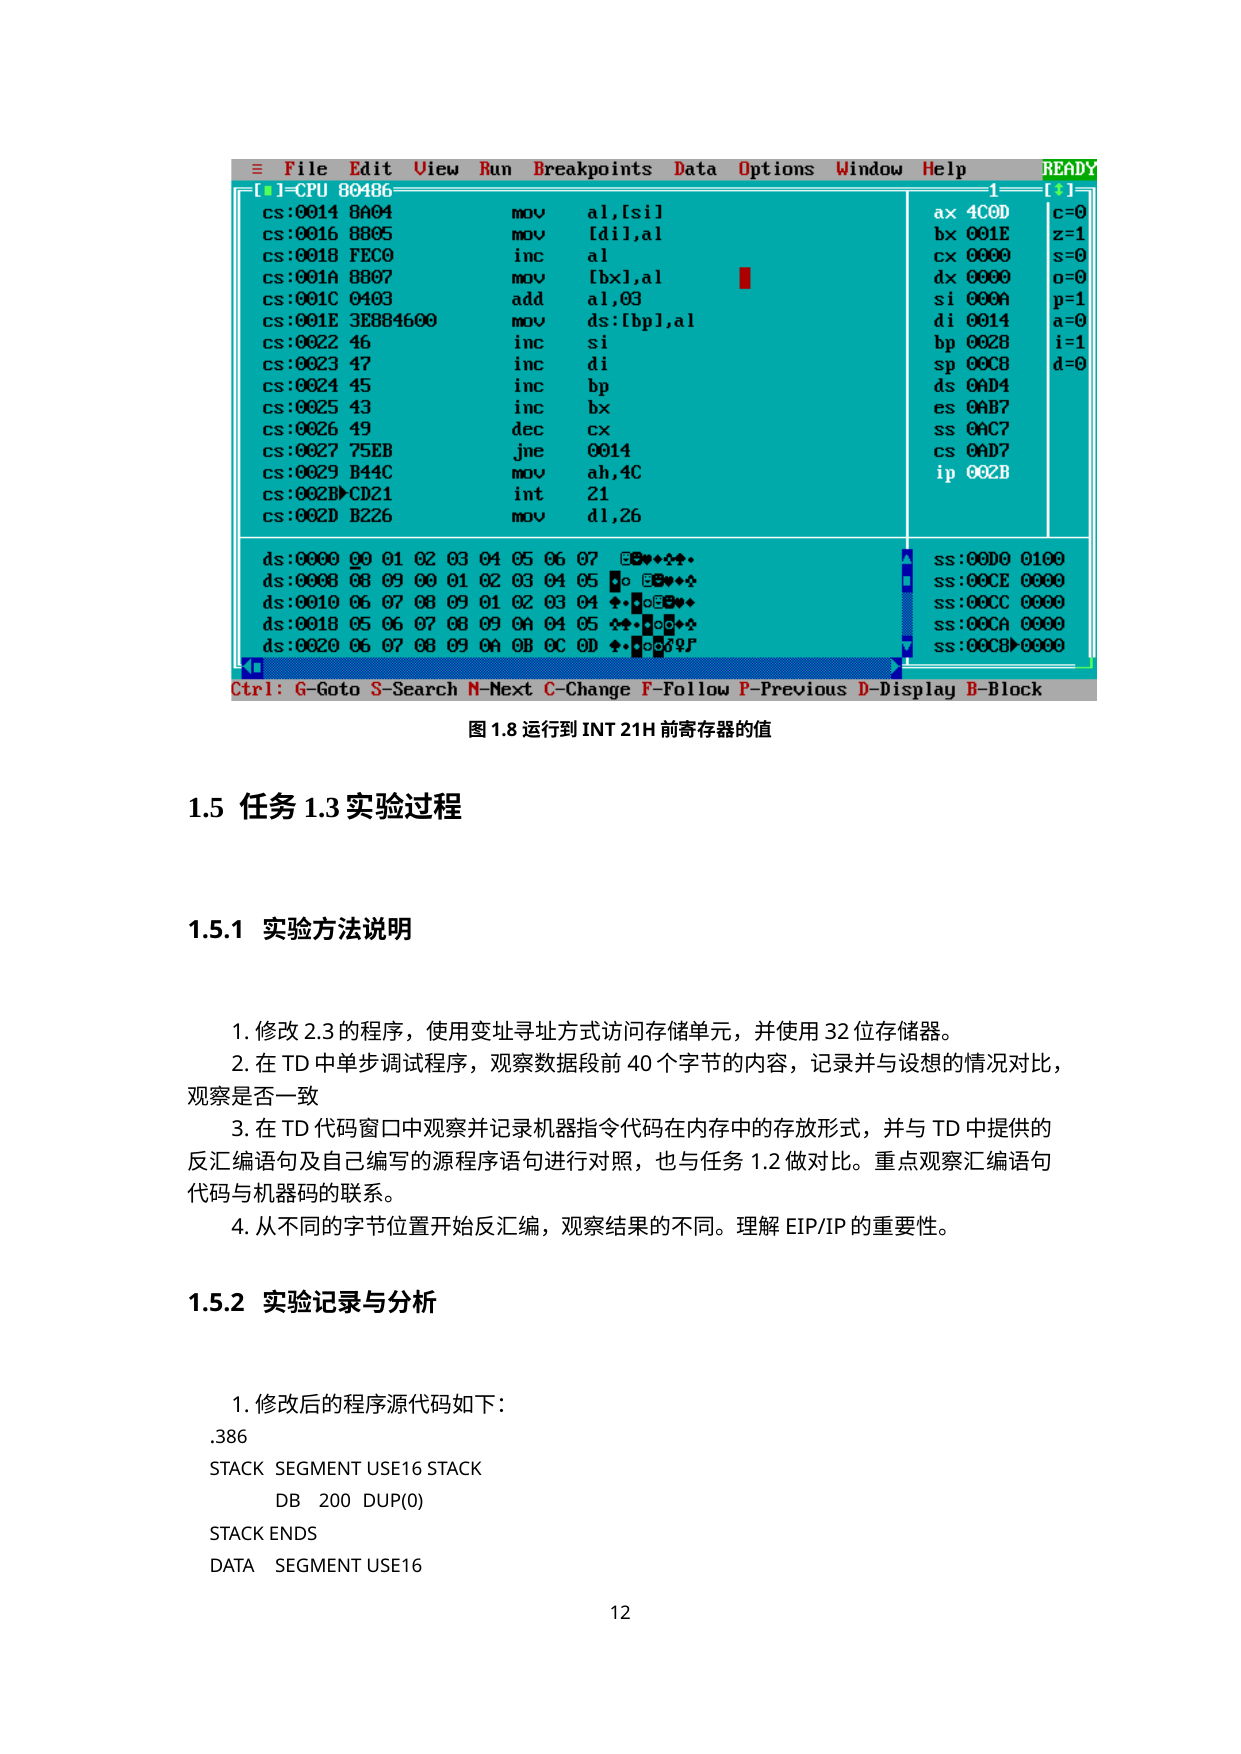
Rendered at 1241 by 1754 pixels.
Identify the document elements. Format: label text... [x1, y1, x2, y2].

text 图1.8 运行到INT 21H前寄存器的值 [187, 712, 1053, 745]
text 1. 修改后的程序源代码如下： [231, 1386, 1053, 1419]
text DB 200 DUP(0) [209, 1484, 1053, 1516]
text DATA SEGMENT USE16 [209, 1549, 1053, 1581]
subtitle 任务1.3实验过程 [187, 772, 1053, 837]
text .386 [209, 1419, 1053, 1451]
text 3. 在TD代码窗口中观察并记录机器指令代码在内存中的存放形式，并与TD中提供的反汇编语句及自己编写的源程序语句进行对照，也与任务1.2做对比。重点观察汇编语句代码与机器码的联系。 [187, 1111, 1053, 1208]
text STACK ENDS [209, 1516, 1053, 1549]
picture [231, 159, 1097, 701]
text 4. 从不同的字节位置开始反汇编，观察结果的不同。理解EIP/IP的重要性。 [187, 1208, 1053, 1241]
subtitle 实验记录与分析 [187, 1268, 1053, 1333]
text 1. 修改2.3的程序，使用变址寻址方式访问存储单元，并使用32位存储器。 [231, 1013, 1053, 1046]
text STACK SEGMENT USE16 STACK [209, 1451, 1053, 1484]
text 2. 在TD中单步调试程序，观察数据段前40个字节的内容，记录并与设想的情况对比，观察是否一致 [187, 1046, 1053, 1111]
subtitle 实验方法说明 [187, 895, 1053, 960]
